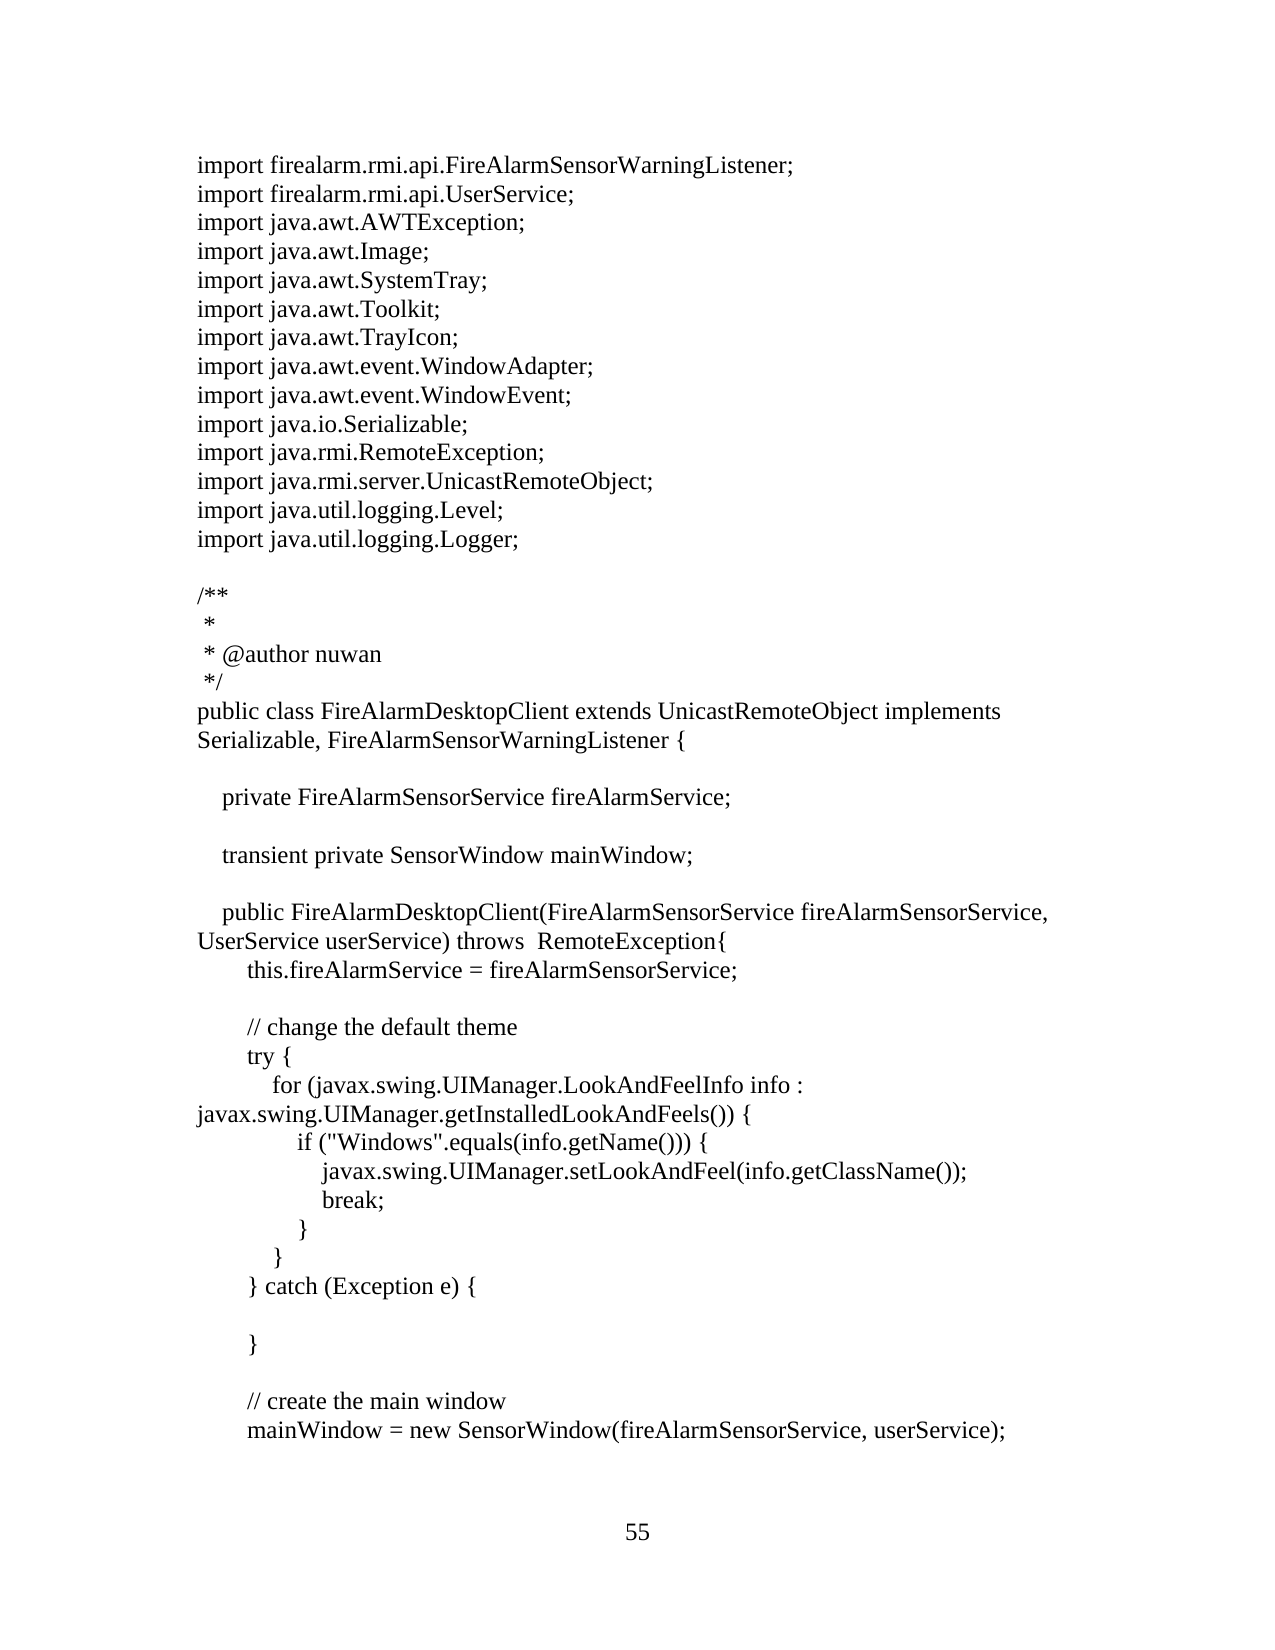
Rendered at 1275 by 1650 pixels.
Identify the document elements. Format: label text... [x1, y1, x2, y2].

list javax.swing.UIManager.setLookAndFeel(info.getClassName()); [197, 1156, 1125, 1185]
list import firealarm.rmi.api.FireAlarmSensorWarningListener; [197, 150, 1125, 179]
list import java.util.logging.Level; [197, 495, 1125, 524]
list import firealarm.rmi.api.UserService; [197, 179, 1125, 207]
list break; [197, 1185, 1125, 1214]
list import java.rmi.server.UnicastRemoteObject; [197, 466, 1125, 495]
list if ("Windows".equals(info.getName())) { [197, 1127, 1125, 1156]
list import java.awt.event.WindowEvent; [197, 380, 1125, 409]
list * [197, 610, 1125, 639]
list for (javax.swing.UIManager.LookAndFeelInfo info : javax.swing.UIManager.getInstalledLookAndFeels()) { [197, 1070, 1125, 1127]
list public class FireAlarmDesktopClient extends UnicastRemoteObject implements Serializable, FireAlarmSensorWarningListener { [197, 696, 1125, 754]
list import java.awt.SystemTray; [197, 265, 1125, 294]
list } [197, 1214, 1125, 1242]
list import java.awt.Image; [197, 236, 1125, 265]
list */ [197, 667, 1125, 696]
list transient private SensorWindow mainWindow; [197, 840, 1125, 869]
list } [197, 1329, 1125, 1357]
list this.fireAlarmService = fireAlarmSensorService; [197, 955, 1125, 984]
list // create the main window [197, 1386, 1125, 1415]
list import java.awt.AWTException; [197, 207, 1125, 236]
list } [197, 1242, 1125, 1271]
list public FireAlarmDesktopClient(FireAlarmSensorService fireAlarmSensorService, UserService userService) throws RemoteException{ [197, 897, 1125, 955]
list import java.util.logging.Logger; [197, 524, 1125, 552]
list /** [197, 581, 1125, 610]
list } catch (Exception e) { [197, 1271, 1125, 1300]
list try { [197, 1041, 1125, 1070]
list private FireAlarmSensorService fireAlarmService; [197, 782, 1125, 811]
list mainWindow = new SensorWindow(fireAlarmSensorService, userService); [197, 1415, 1125, 1444]
list // change the default theme [197, 1012, 1125, 1041]
list import java.awt.Toolkit; [197, 294, 1125, 322]
list import java.io.Serializable; [197, 409, 1125, 437]
list import java.rmi.RemoteException; [197, 437, 1125, 466]
list import java.awt.TrayIcon; [197, 322, 1125, 351]
list * @author nuwan [197, 639, 1125, 667]
list import java.awt.event.WindowAdapter; [197, 351, 1125, 380]
